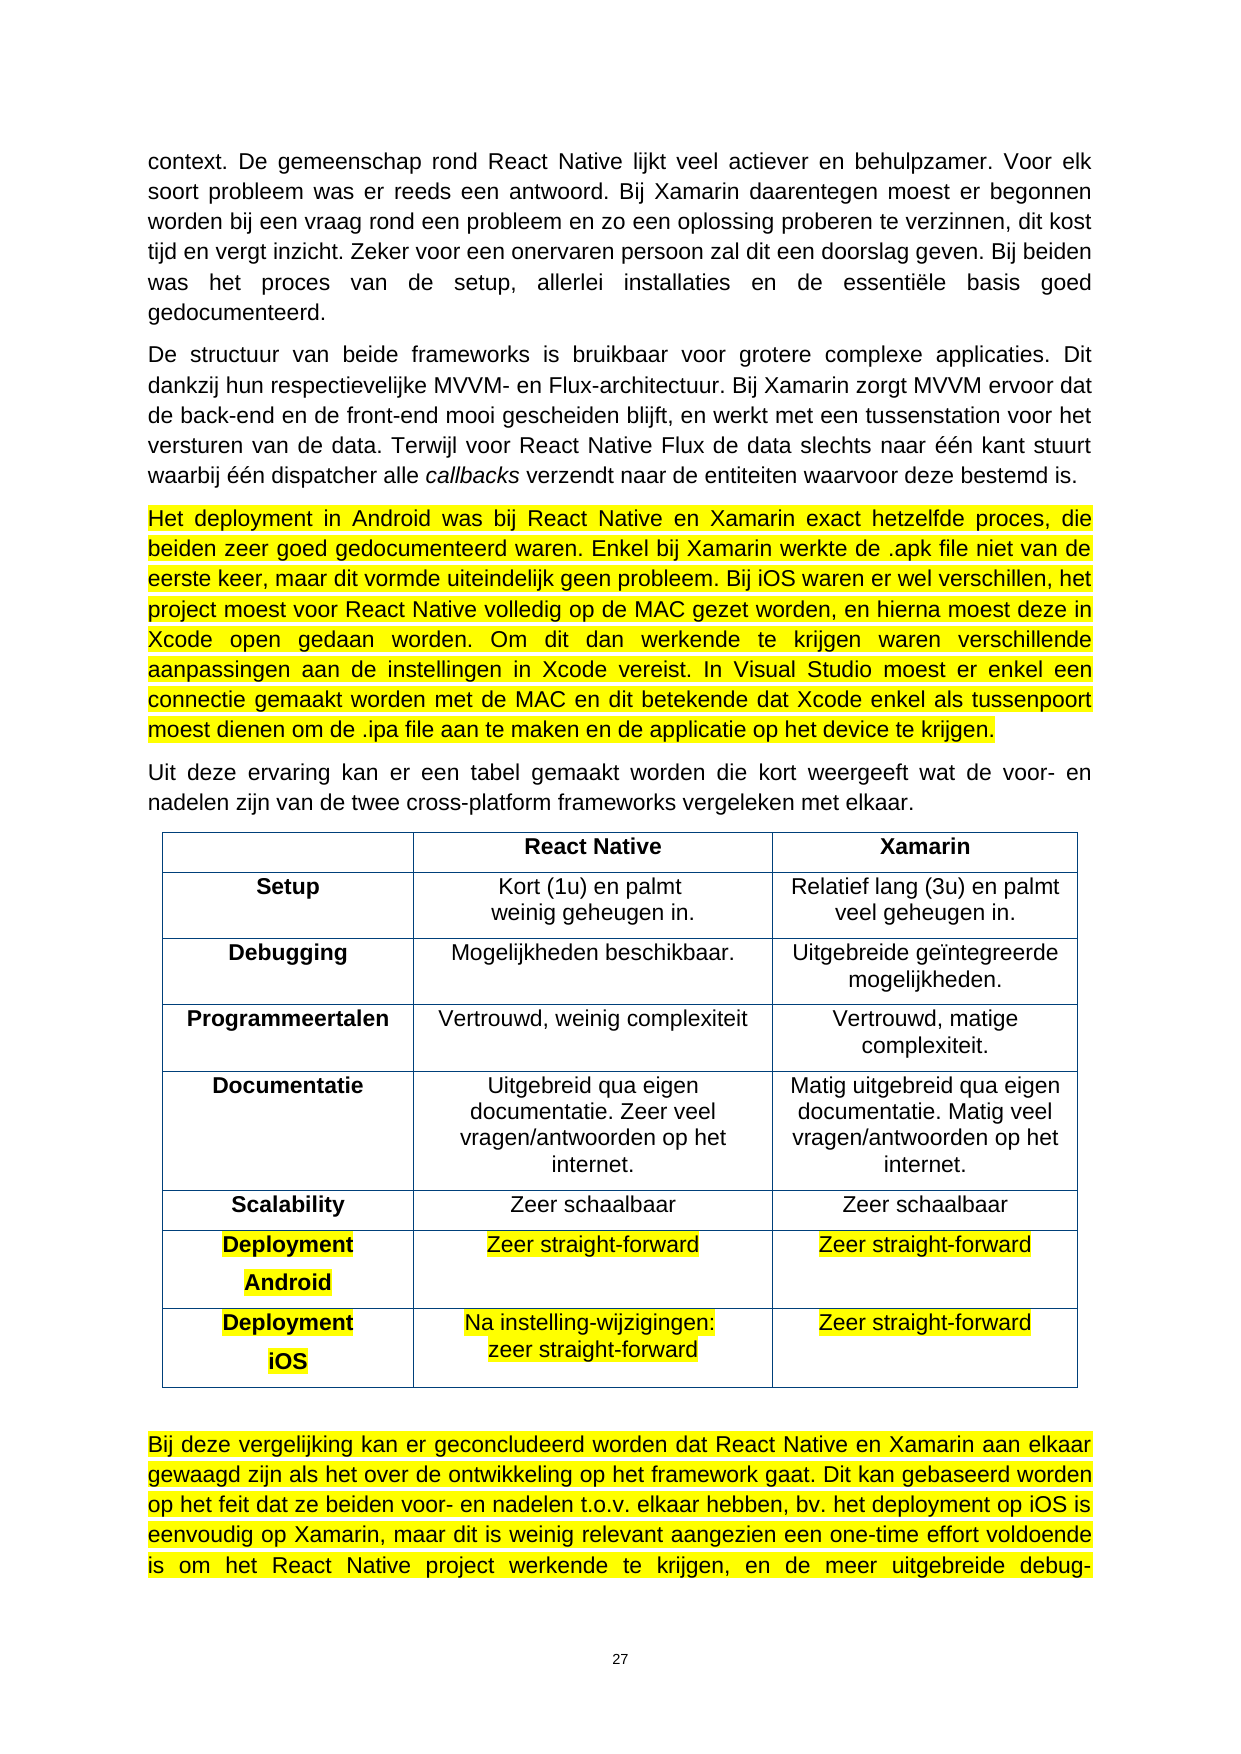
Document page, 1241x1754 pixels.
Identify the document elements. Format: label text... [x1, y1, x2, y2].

table_header Xamarin [773, 833, 1077, 872]
table_cell Deployment iOS [163, 1309, 413, 1387]
table_cell Mogelijkheden beschikbaar. [414, 939, 772, 1004]
table_cell Scalability [163, 1191, 413, 1229]
text De structuur van beide frameworks is bruikbaar voor grotere complexe applicaties. Dit dankzij hun respectievelijke MVVM- en Flux-architectuur. Bij Xamarin zorgt MVVM ervoor dat de back-end en de front-end mooi gescheiden blijft, en werkt met een tussenstation voor het versturen van de data. Terwijl voor React Native Flux de data slechts naar één kant stuurt waarbij één dispatcher alle callbacks verzendt naar de entiteiten waarvoor deze bestemd is. [148, 341, 1093, 488]
table_header React Native [414, 833, 772, 872]
table_cell Kort (1u) en palmt weinig geheugen in. [414, 873, 772, 938]
table_cell Documentatie [163, 1072, 413, 1189]
table_header [163, 833, 413, 872]
table_cell Relatief lang (3u) en palmt veel geheugen in. [773, 873, 1077, 938]
table_cell Zeer schaalbaar [414, 1191, 772, 1229]
table_cell Uitgebreid qua eigen documentatie. Zeer veel vragen/antwoorden op het internet. [414, 1072, 772, 1189]
table_cell Deployment Android [163, 1231, 413, 1308]
table_cell Zeer straight-forward [773, 1309, 1077, 1387]
table_cell Matig uitgebreid qua eigen documentatie. Matig veel vragen/antwoorden op het internet. [773, 1072, 1077, 1189]
table_cell Vertrouwd, matige complexiteit. [773, 1005, 1077, 1071]
table_cell Setup [163, 873, 413, 938]
table_cell Uitgebreide geïntegreerde mogelijkheden. [773, 939, 1077, 1004]
table_cell Vertrouwd, weinig complexiteit [414, 1005, 772, 1071]
text Uit deze ervaring kan er een tabel gemaakt worden die kort weergeeft wat de voor- en nadelen zijn van de twee cross-platform frameworks vergeleken met elkaar. [148, 759, 1093, 816]
table_cell Programmeertalen [163, 1005, 413, 1071]
table_cell Debugging [163, 939, 413, 1004]
table_cell Zeer schaalbaar [773, 1191, 1077, 1229]
table_cell Na instelling-wijzigingen: zeer straight-forward [414, 1309, 772, 1387]
table_cell Zeer straight-forward [773, 1231, 1077, 1308]
table_cell Zeer straight-forward [414, 1231, 772, 1308]
